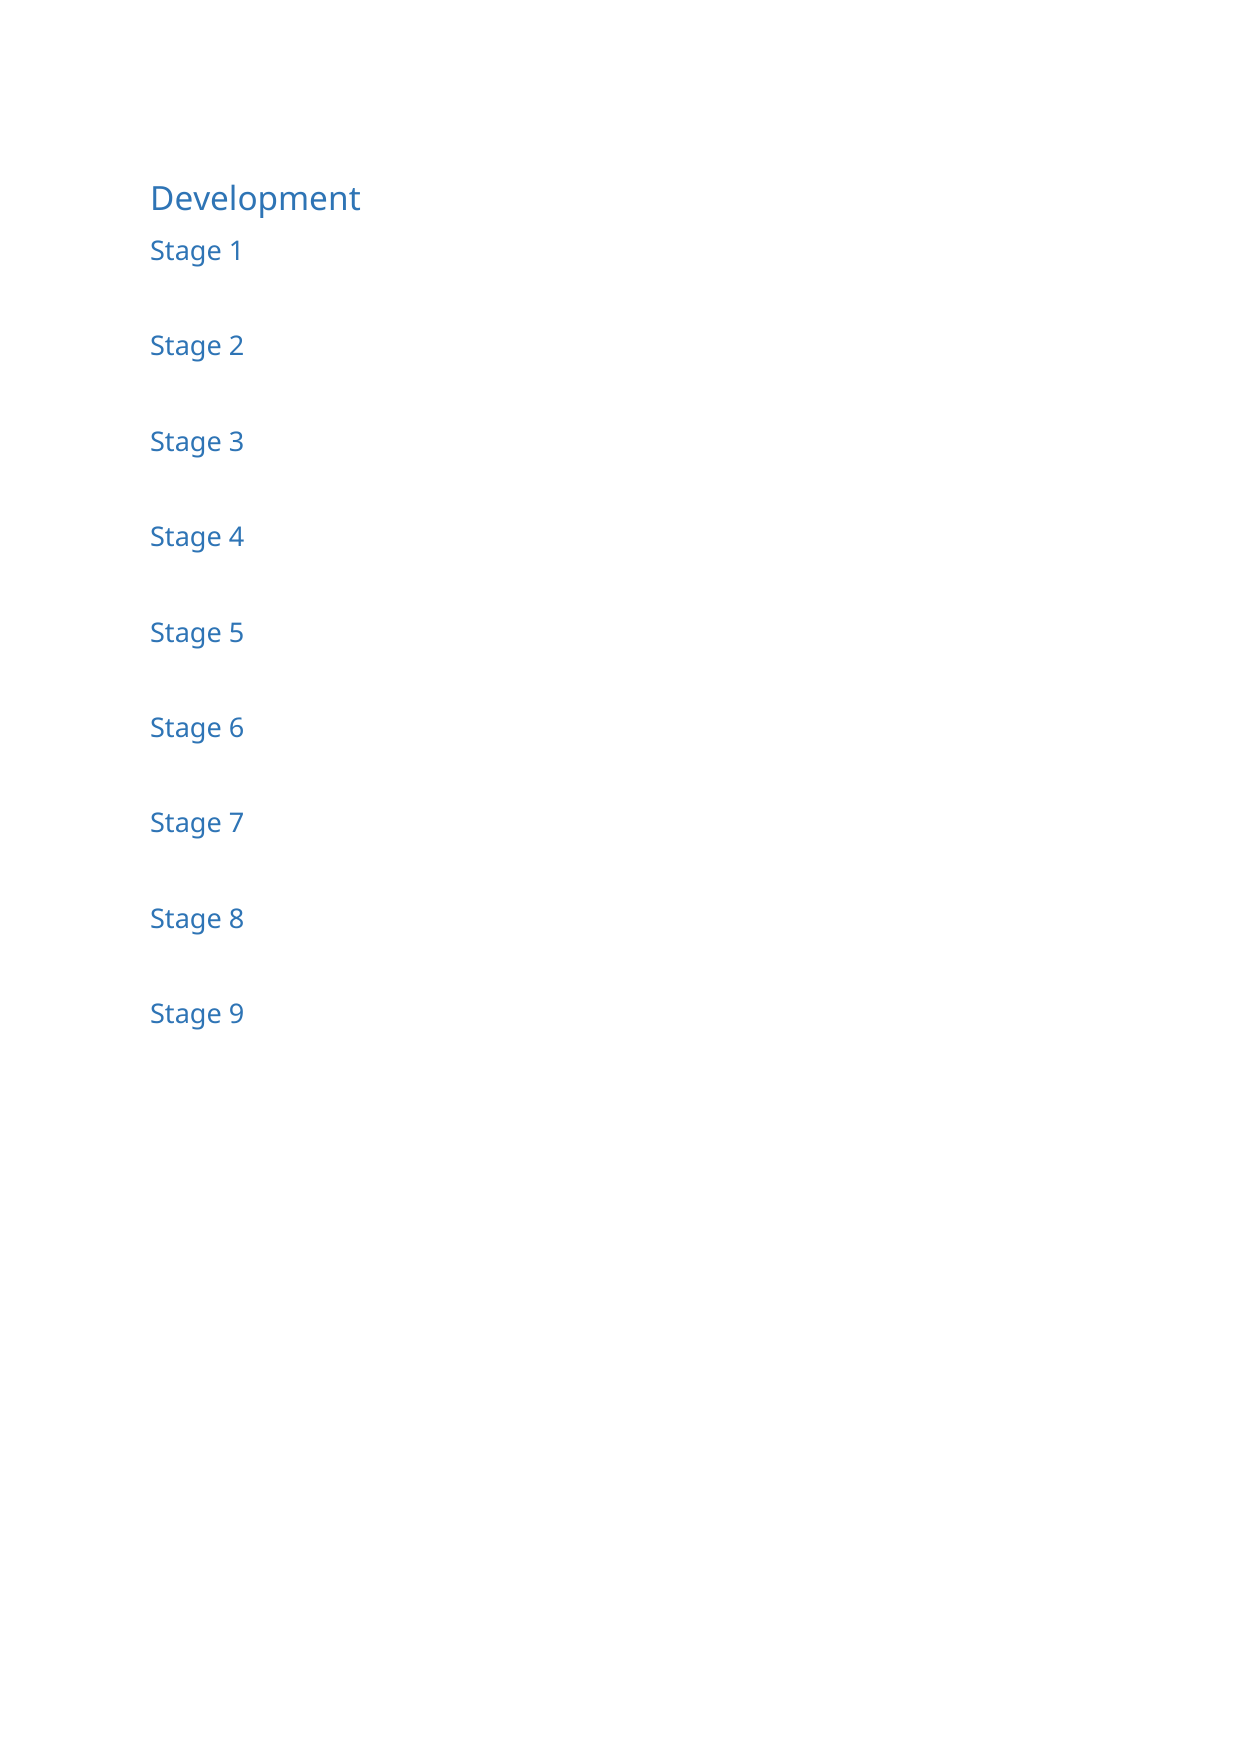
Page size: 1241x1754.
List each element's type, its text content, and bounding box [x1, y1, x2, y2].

subtitle Stage 6 [150, 708, 1090, 745]
subtitle Stage 5 [150, 613, 1090, 650]
subtitle Stage 1 [150, 231, 1090, 268]
subtitle Stage 7 [150, 804, 1090, 841]
subtitle Stage 2 [150, 327, 1090, 364]
subtitle Stage 8 [150, 899, 1090, 936]
subtitle Stage 9 [150, 995, 1090, 1032]
subtitle Development [150, 175, 1090, 220]
subtitle Stage 4 [150, 518, 1090, 554]
subtitle Stage 3 [150, 422, 1090, 459]
